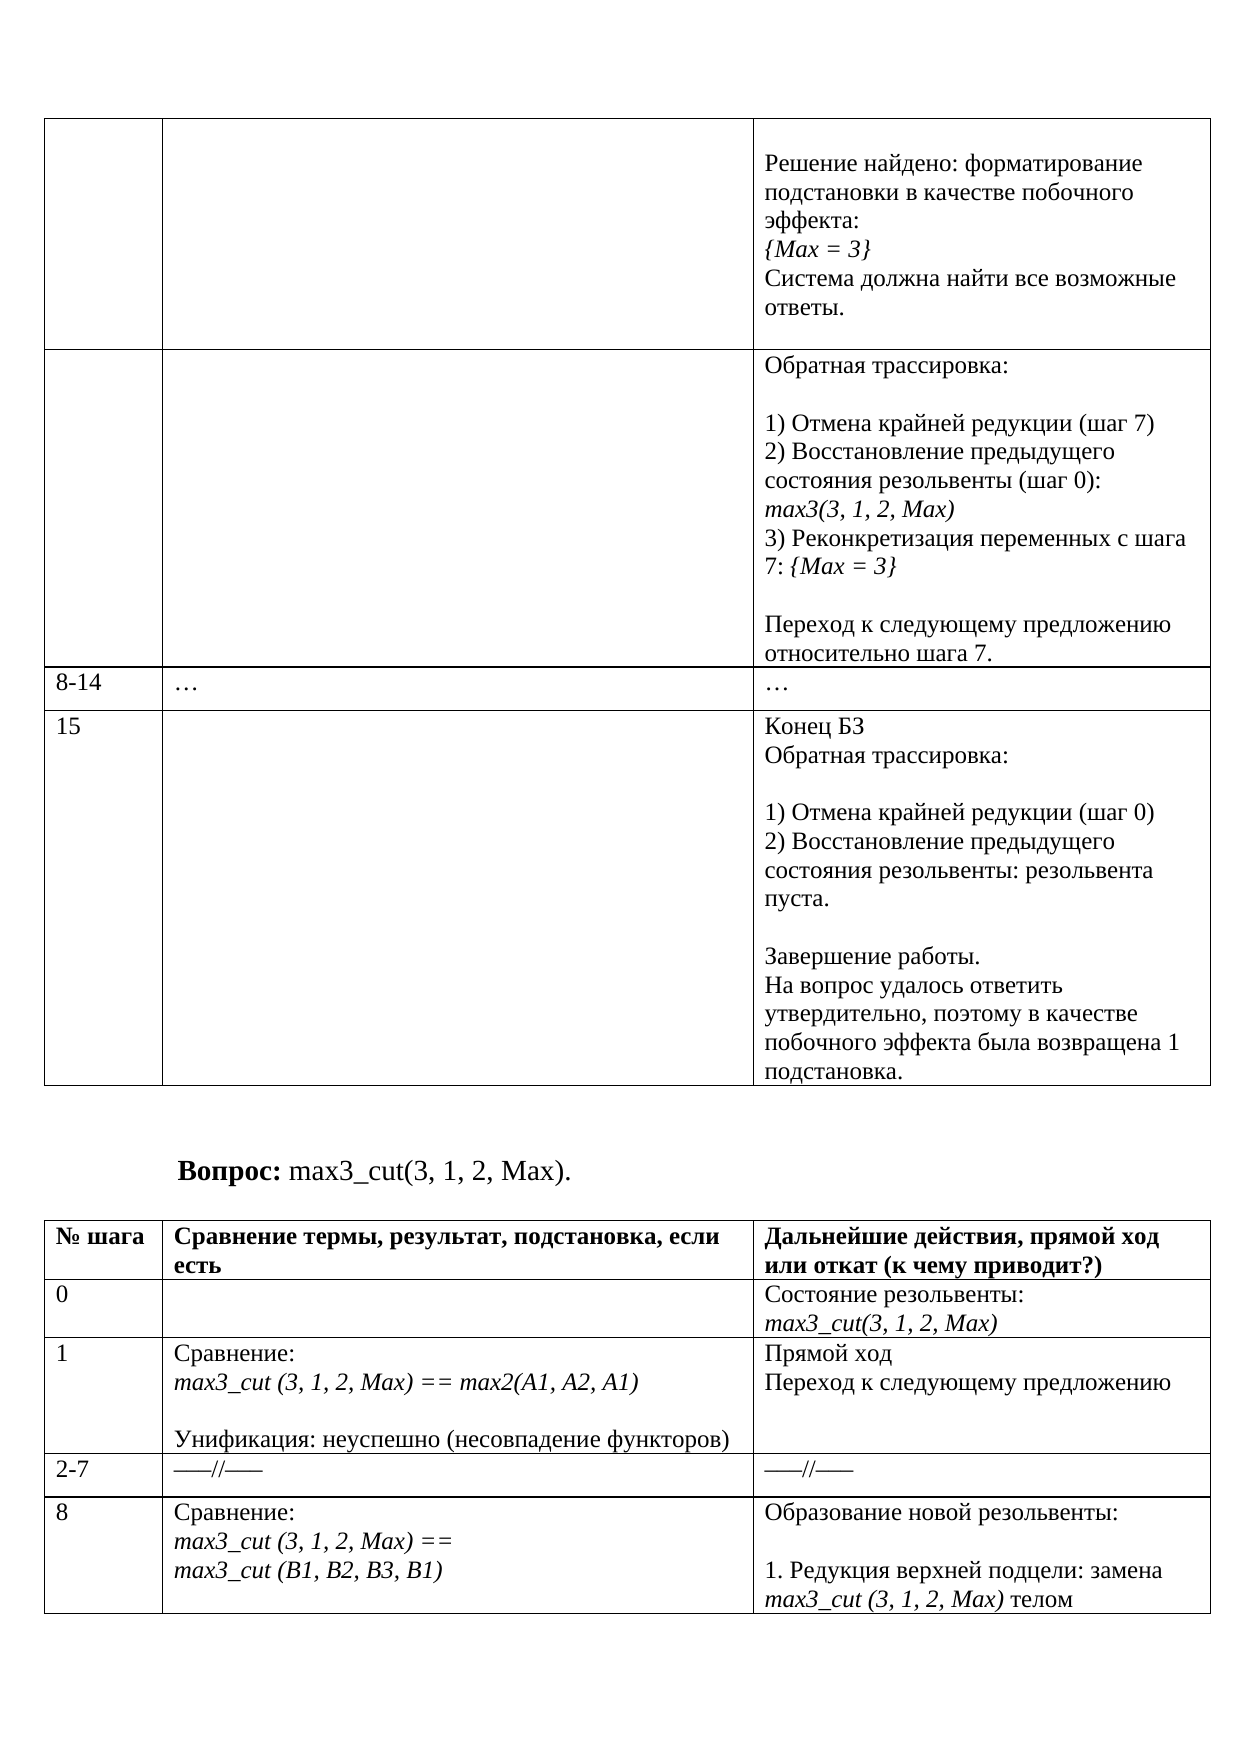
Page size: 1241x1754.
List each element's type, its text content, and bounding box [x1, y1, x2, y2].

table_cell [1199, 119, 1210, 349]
table_cell Состояние резольвенты: max3_cut(3, 1, 2, Max) [754, 1280, 1210, 1337]
table_cell Сравнение: max3_cut (3, 1, 2, Max) == max2(A1, A2, A1) Унификация: неуспешно (несовпадение функторов) [163, 1338, 753, 1453]
table_cell 2-7 [45, 1454, 162, 1496]
table_cell 1 [45, 1338, 162, 1453]
table_cell [163, 1280, 753, 1337]
table_cell [45, 350, 162, 666]
table_cell [163, 350, 753, 666]
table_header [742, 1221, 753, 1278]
table_cell 0 [45, 1280, 162, 1337]
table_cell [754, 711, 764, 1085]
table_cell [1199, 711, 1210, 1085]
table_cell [163, 119, 753, 349]
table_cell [163, 1498, 753, 1612]
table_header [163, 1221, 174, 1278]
text Вопрос: max3_cut(3, 1, 2, Max). [177, 1153, 1152, 1186]
table_header № шага [45, 1221, 162, 1278]
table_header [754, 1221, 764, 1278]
table_cell 7 [45, 119, 162, 349]
table_cell 15 [45, 711, 162, 1085]
table_cell Обратная трассировка: 1) Отмена крайней редукции (шаг 7) 2) Восстановление предыдущего состояния резольвенты (шаг 0): max3(3, 1, 2, Max) 3) Реконкретизация переменных с шага 7: {Max = 3} Переход к следующему предложению относительно шага 7. [754, 350, 1210, 666]
table_cell … [754, 668, 1210, 710]
table_cell 8-14 [45, 668, 162, 710]
table_cell 8 [45, 1498, 162, 1612]
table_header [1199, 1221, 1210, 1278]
table_cell –––//––– [163, 1454, 753, 1496]
table_cell [163, 711, 753, 1085]
table_cell Прямой ход Переход к следующему предложению [754, 1338, 1210, 1453]
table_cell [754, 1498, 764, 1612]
table_cell … [163, 668, 753, 710]
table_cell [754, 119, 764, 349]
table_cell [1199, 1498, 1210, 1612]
table_cell –––//––– [754, 1454, 1210, 1496]
